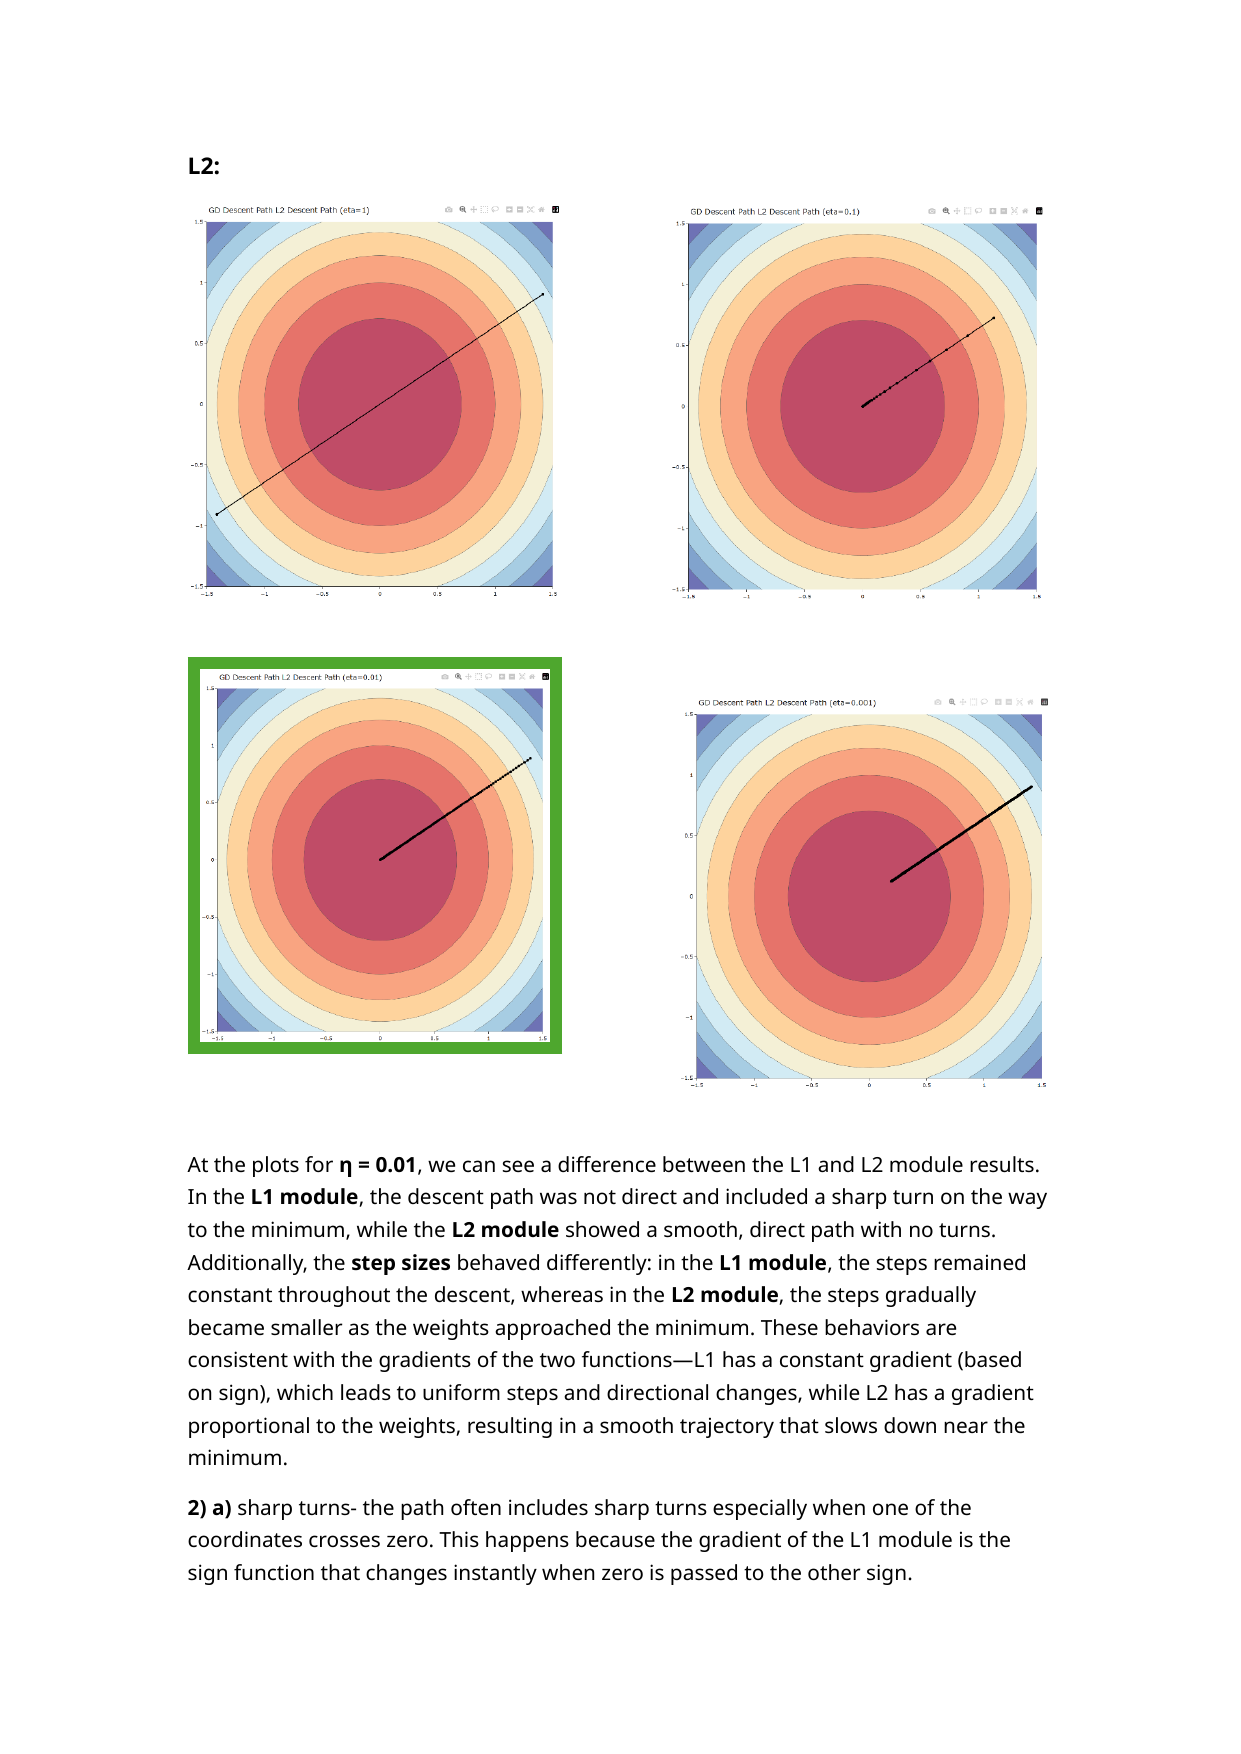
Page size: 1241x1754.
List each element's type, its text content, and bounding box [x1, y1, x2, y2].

text L2: [187, 150, 1053, 181]
picture [670, 204, 1042, 598]
text At the plots for η = 0.01, we can see a difference between the L1 and L2 module results. In the L1 module, the descent path was not direct and included a sharp turn on the way to the minimum, while the L2 module showed a smooth, direct path with no turns. Additionally, the step sizes behaved differently: in the L1 module, the steps remained constant throughout the descent, whereas in the L2 module, the steps gradually became smaller as the weights approached the minimum. These behaviors are consistent with the gradients of the two functions—L1 has a constant gradient (based on sign), which leads to uniform steps and directional changes, while L2 has a gradient proportional to the weights, resulting in a smooth trajectory that slows down near the minimum. [187, 1150, 1053, 1472]
picture [200, 669, 550, 1042]
text 2) a) sharp turns- the path often includes sharp turns especially when one of the coordinates crosses zero. This happens because the gradient of the L1 module is the sign function that changes instantly when zero is passed to the other sign. [187, 1493, 1053, 1586]
picture [677, 695, 1050, 1086]
picture [187, 202, 559, 597]
